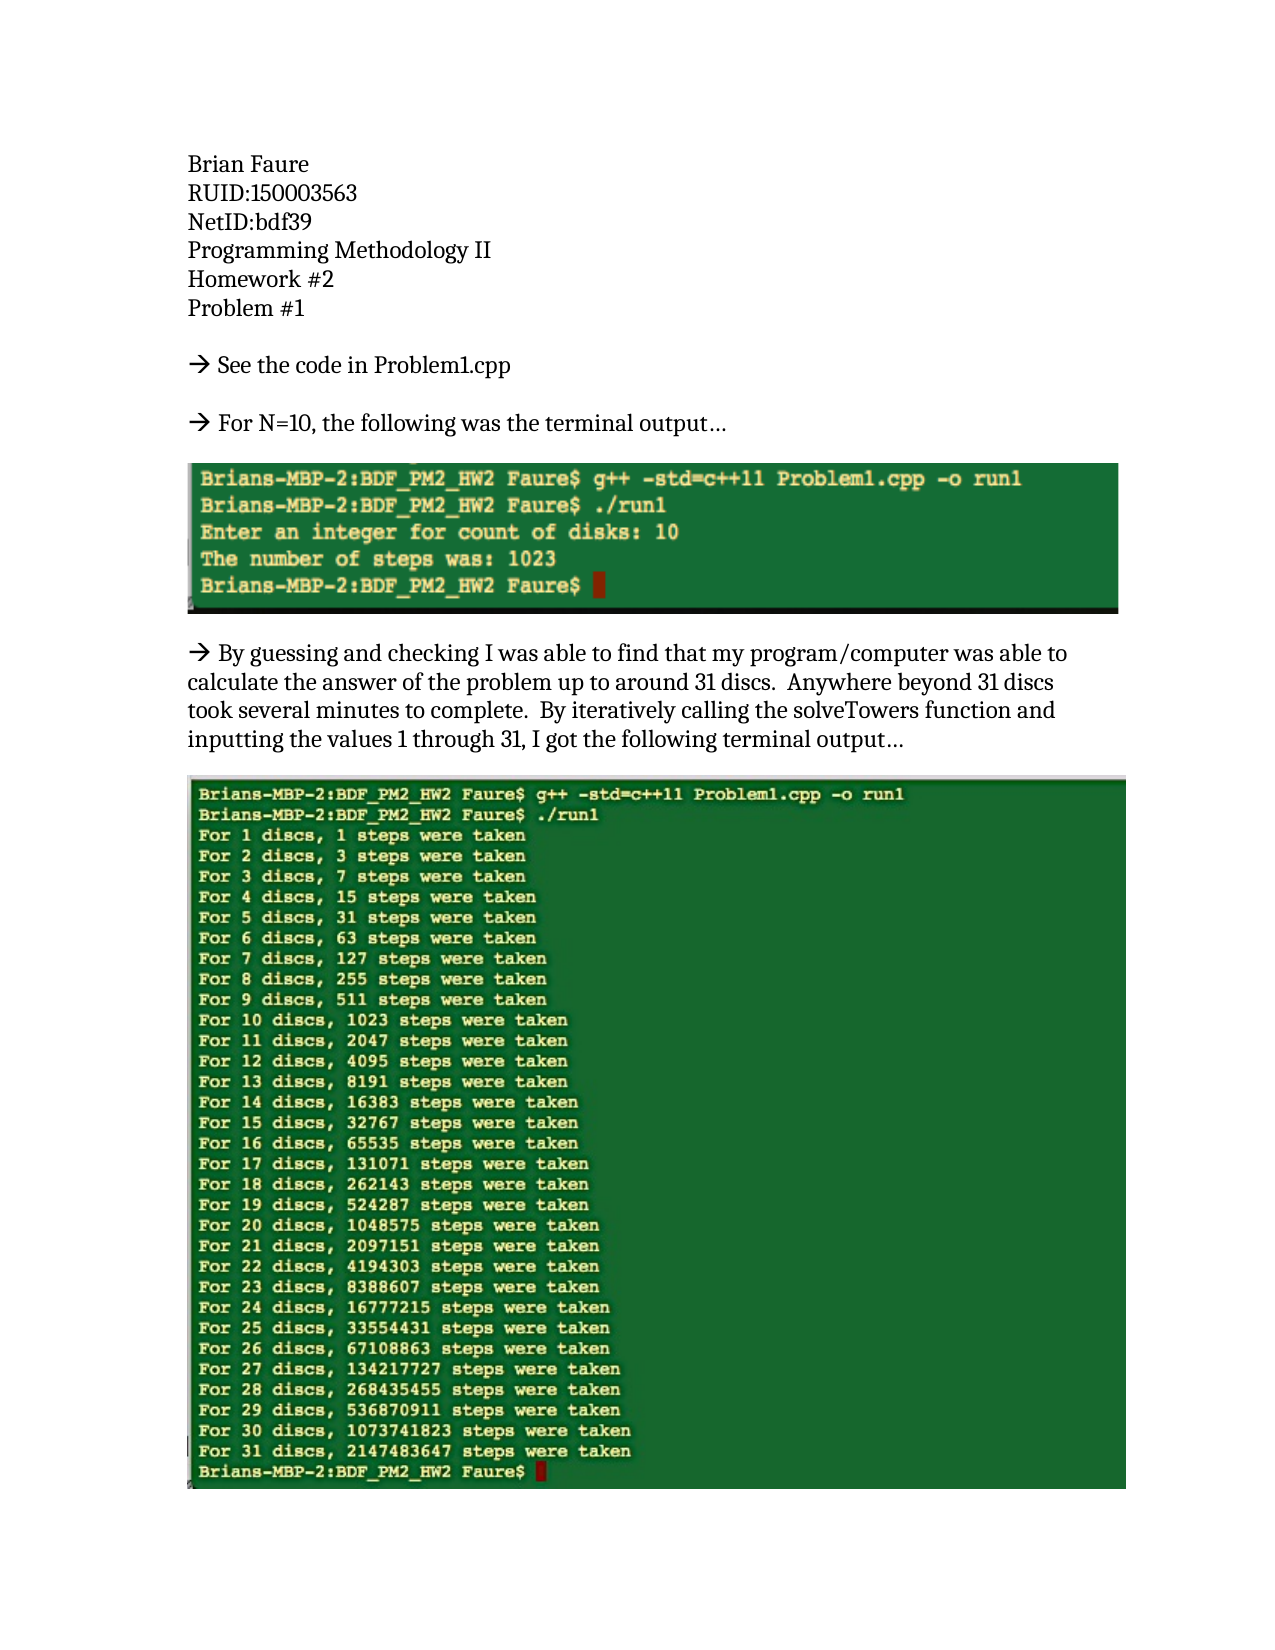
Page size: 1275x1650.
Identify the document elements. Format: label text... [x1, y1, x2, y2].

picture [187, 463, 1119, 614]
text For N=10, the following was the terminal output… [187, 409, 1087, 437]
text By guessing and checking I was able to find that my program/computer was able to calculate the answer of the problem up to around 31 discs. Anywhere beyond 31 discs took several minutes to complete. By iteratively calling the solveTowers function and inputting the values 1 through 31, I got the following terminal output… [187, 639, 1087, 754]
text Homework #2 [187, 265, 1087, 294]
text Problem #1 [187, 294, 1087, 322]
text Programming Methodology II [187, 236, 1087, 265]
text NetID:bdf39 [187, 207, 1087, 236]
text Brian Faure [187, 150, 1087, 179]
text RUID:150003563 [187, 179, 1087, 207]
picture [187, 775, 1126, 1489]
text See the code in Problem1.cpp [187, 351, 1087, 380]
